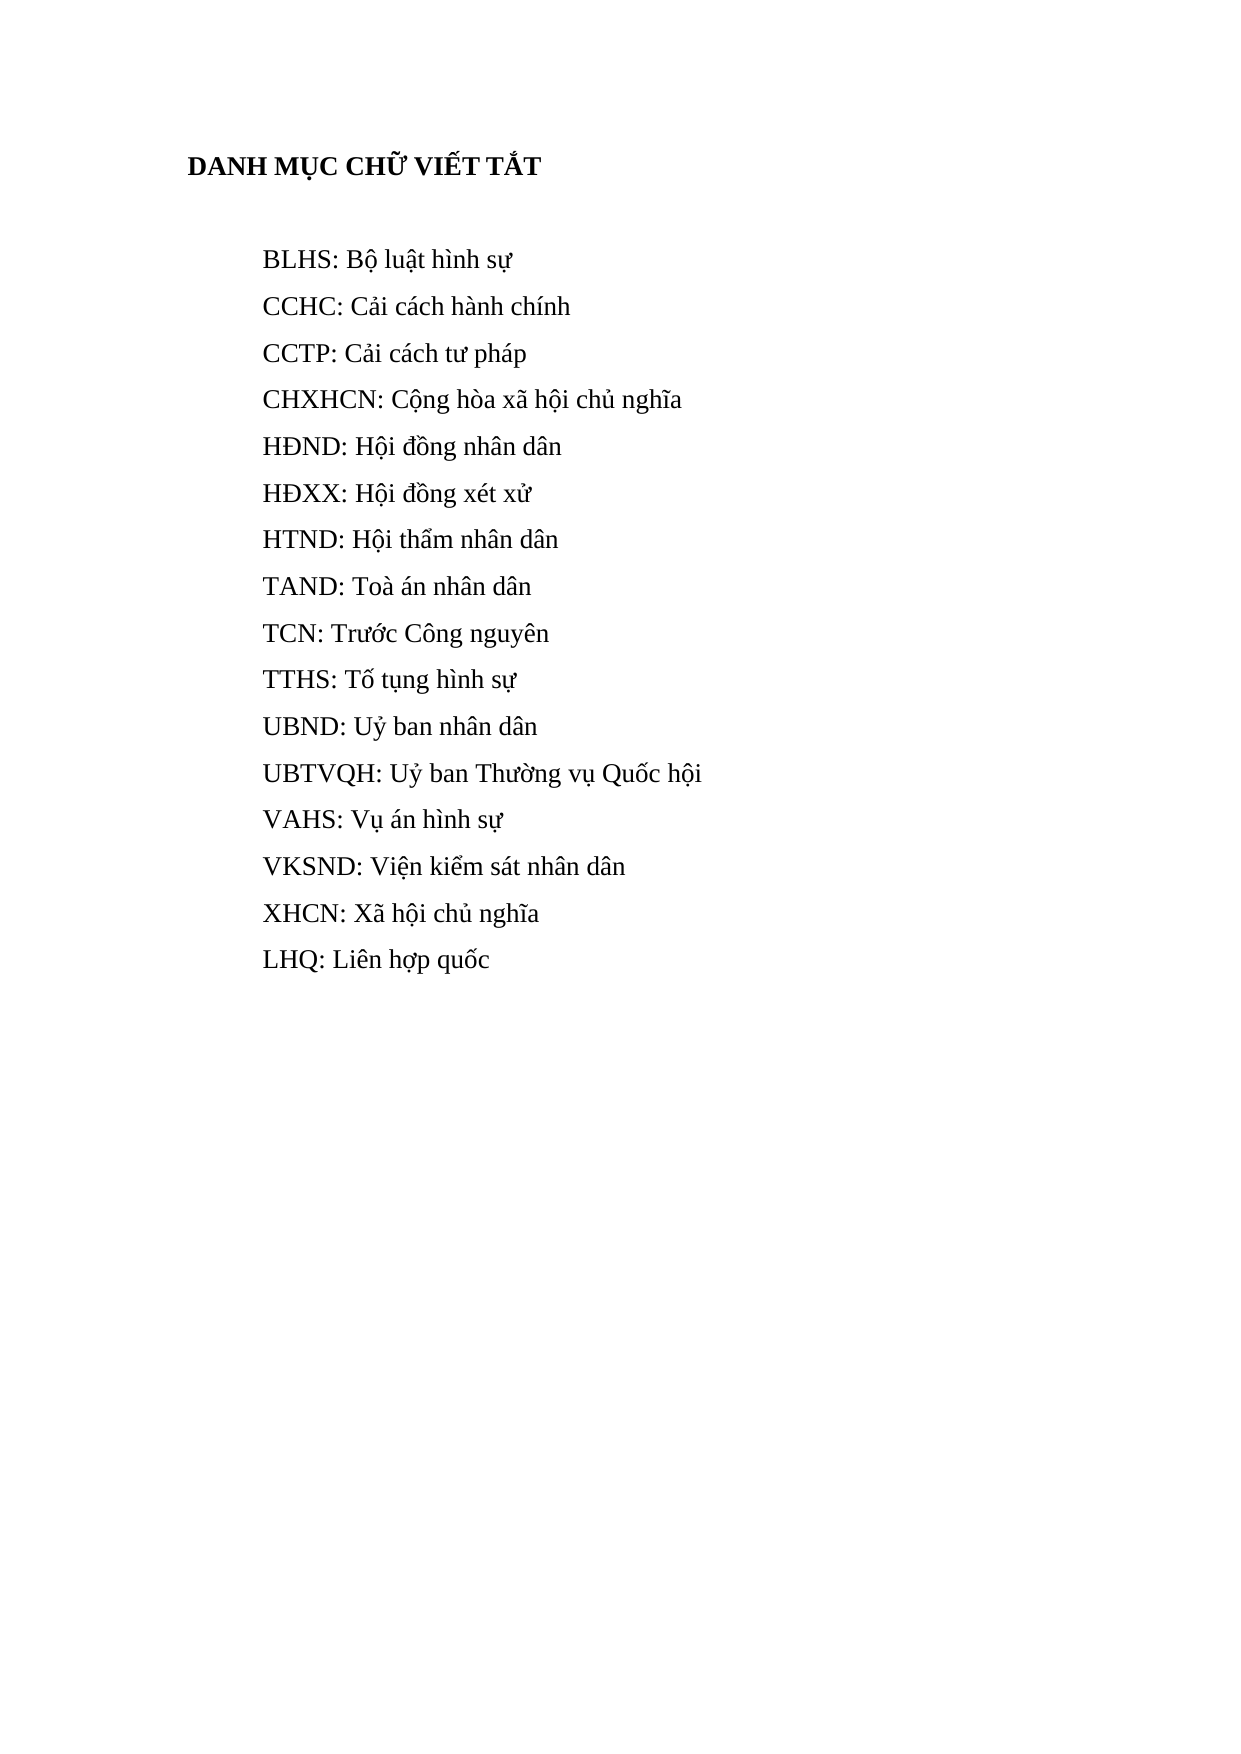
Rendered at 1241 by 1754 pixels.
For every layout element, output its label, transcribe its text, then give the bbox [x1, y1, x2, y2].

text UBND: Uỷ ban nhân dân [187, 710, 1053, 741]
text UBTVQH: Uỷ ban Thường vụ Quốc hội [187, 757, 1053, 788]
text XHCN: Xã hội chủ nghĩa [187, 897, 1053, 928]
subtitle DANH MỤC CHỮ VIẾT TẮT [187, 150, 1053, 181]
text TAND: Toà án nhân dân [187, 570, 1053, 601]
text HĐND: Hội đồng nhân dân [187, 430, 1053, 461]
text TTHS: Tố tụng hình sự [187, 663, 1053, 694]
text VAHS: Vụ án hình sự [187, 803, 1053, 834]
text HTND: Hội thẩm nhân dân [187, 523, 1053, 554]
text CHXHCN: Cộng hòa xã hội chủ nghĩa [187, 383, 1053, 414]
text LHQ: Liên hợp quốc [187, 943, 1053, 974]
text BLHS: Bộ luật hình sự [187, 243, 1053, 274]
text VKSND: Viện kiểm sát nhân dân [187, 850, 1053, 881]
text CCTP: Cải cách tư pháp [187, 337, 1053, 368]
text CCHC: Cải cách hành chính [187, 290, 1053, 321]
text HĐXX: Hội đồng xét xử [187, 477, 1053, 508]
text TCN: Trước Công nguyên [187, 617, 1053, 648]
